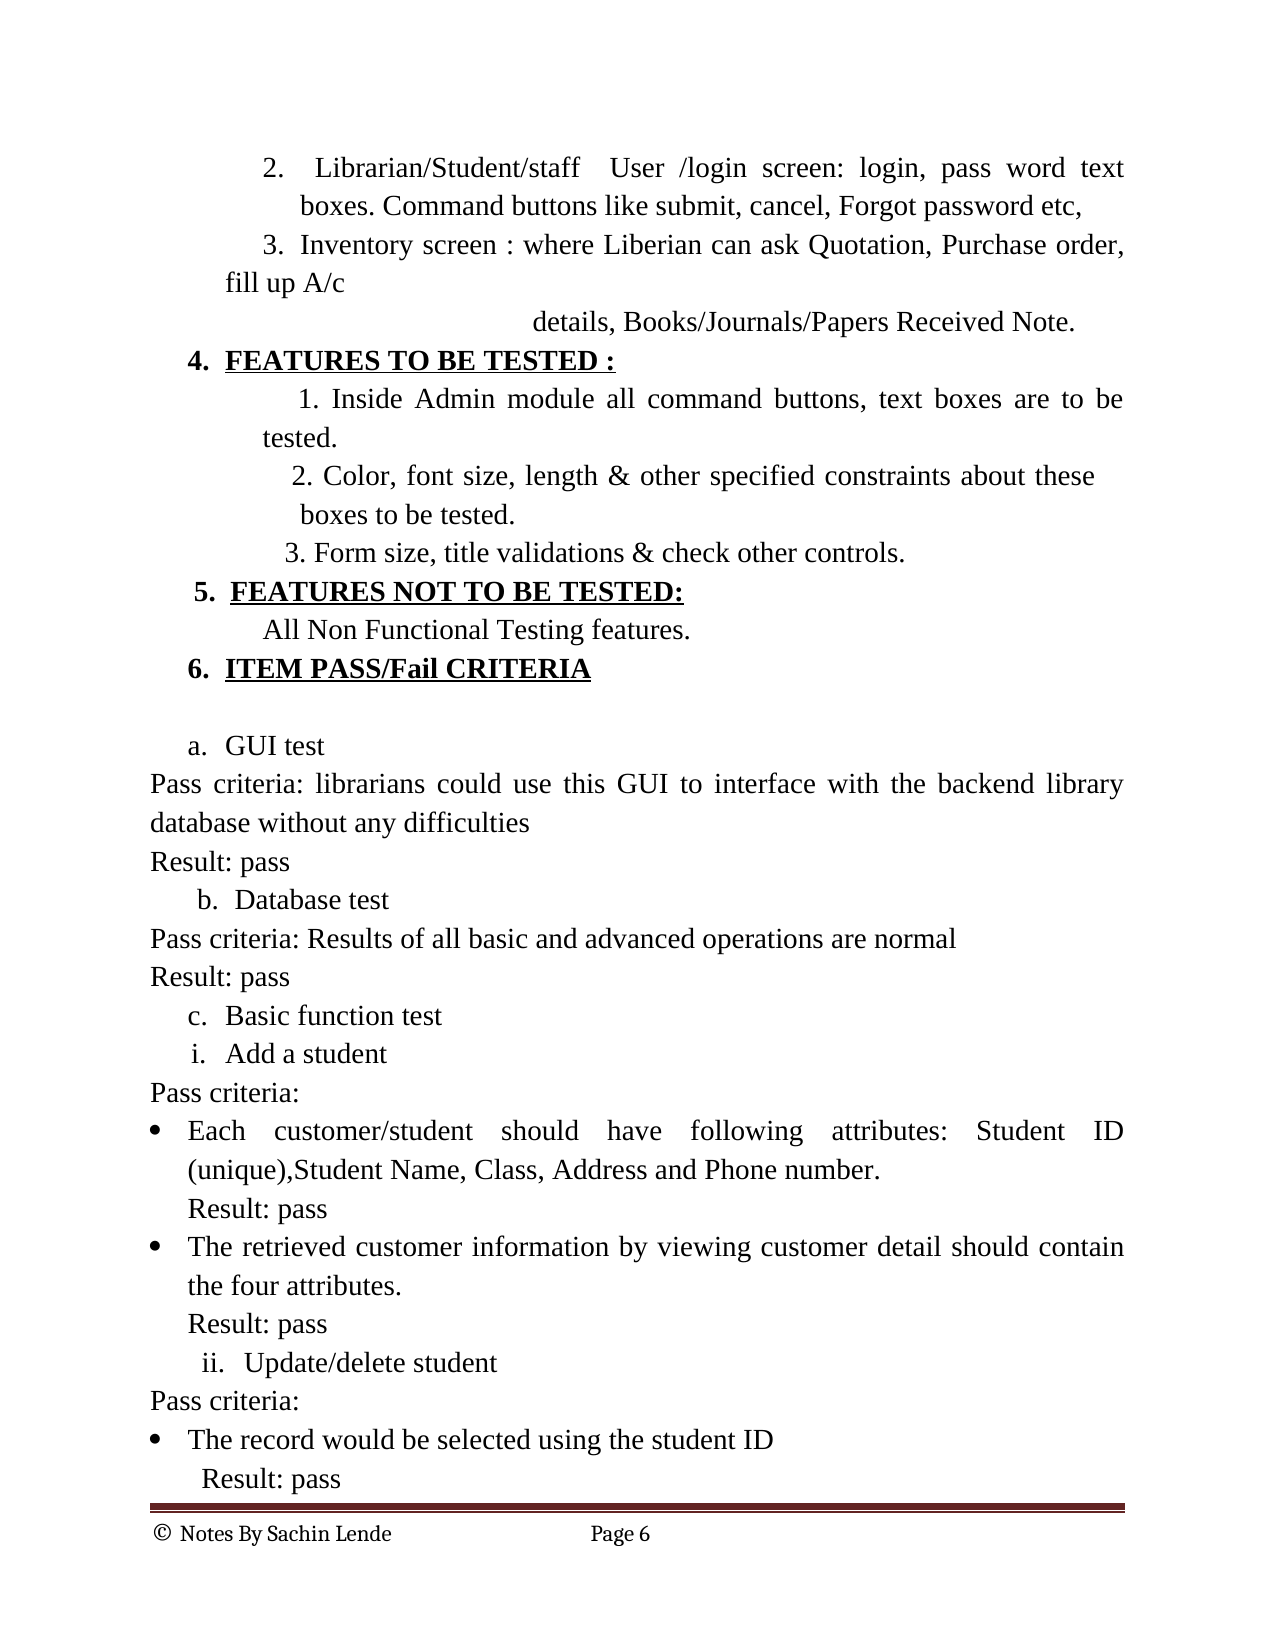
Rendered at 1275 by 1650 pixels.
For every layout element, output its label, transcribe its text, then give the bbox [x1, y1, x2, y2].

text Result: pass [150, 844, 1125, 877]
text Result: pass [150, 959, 1125, 993]
subtitle ITEM PASS/Fail CRITERIA [187, 651, 1125, 684]
text Result: pass [150, 1461, 1125, 1494]
text Result: pass [187, 1306, 1125, 1340]
list The retrieved customer information by viewing customer detail should contain the four attributes. [150, 1229, 1125, 1301]
subtitle GUI test [187, 728, 1125, 762]
text 3. Form size, title validations & check other controls. [262, 535, 1125, 569]
text Pass criteria: [150, 1383, 1125, 1417]
text Result: pass [187, 1191, 1125, 1224]
list Inventory screen : where Liberian can ask Quotation, Purchase order, fill up A/c [225, 227, 1125, 299]
list Features to be tested : [187, 343, 1125, 376]
list Librarian/Student/staff User /login screen: login, pass word text boxes. Command buttons like submit, cancel, Forgot password etc, [262, 150, 1125, 222]
text 2. Color, font size, length & other specified constraints about these boxes to be tested. [262, 458, 1125, 530]
text All Non Functional Testing features. [262, 612, 1125, 646]
subtitle Add a student [206, 1036, 1125, 1070]
text details, Books/Journals/Papers Received Note. [262, 304, 1125, 338]
subtitle Database test [197, 882, 1125, 916]
text 5. Features not to be tested: [150, 574, 1125, 607]
list The record would be selected using the student ID [150, 1422, 1125, 1456]
text Pass criteria: [150, 1075, 1125, 1108]
text 1. Inside Admin module all command buttons, text boxes are to be tested. [262, 381, 1125, 453]
subtitle Update/delete student [225, 1345, 1125, 1378]
subtitle Basic function test [187, 998, 1125, 1031]
text Pass criteria: librarians could use this GUI to interface with the backend library database without any difficulties [150, 767, 1125, 839]
list Each customer/student should have following attributes: Student ID (unique),Student Name, Class, Address and Phone number. [150, 1113, 1125, 1186]
text Pass criteria: Results of all basic and advanced operations are normal [150, 921, 1125, 954]
